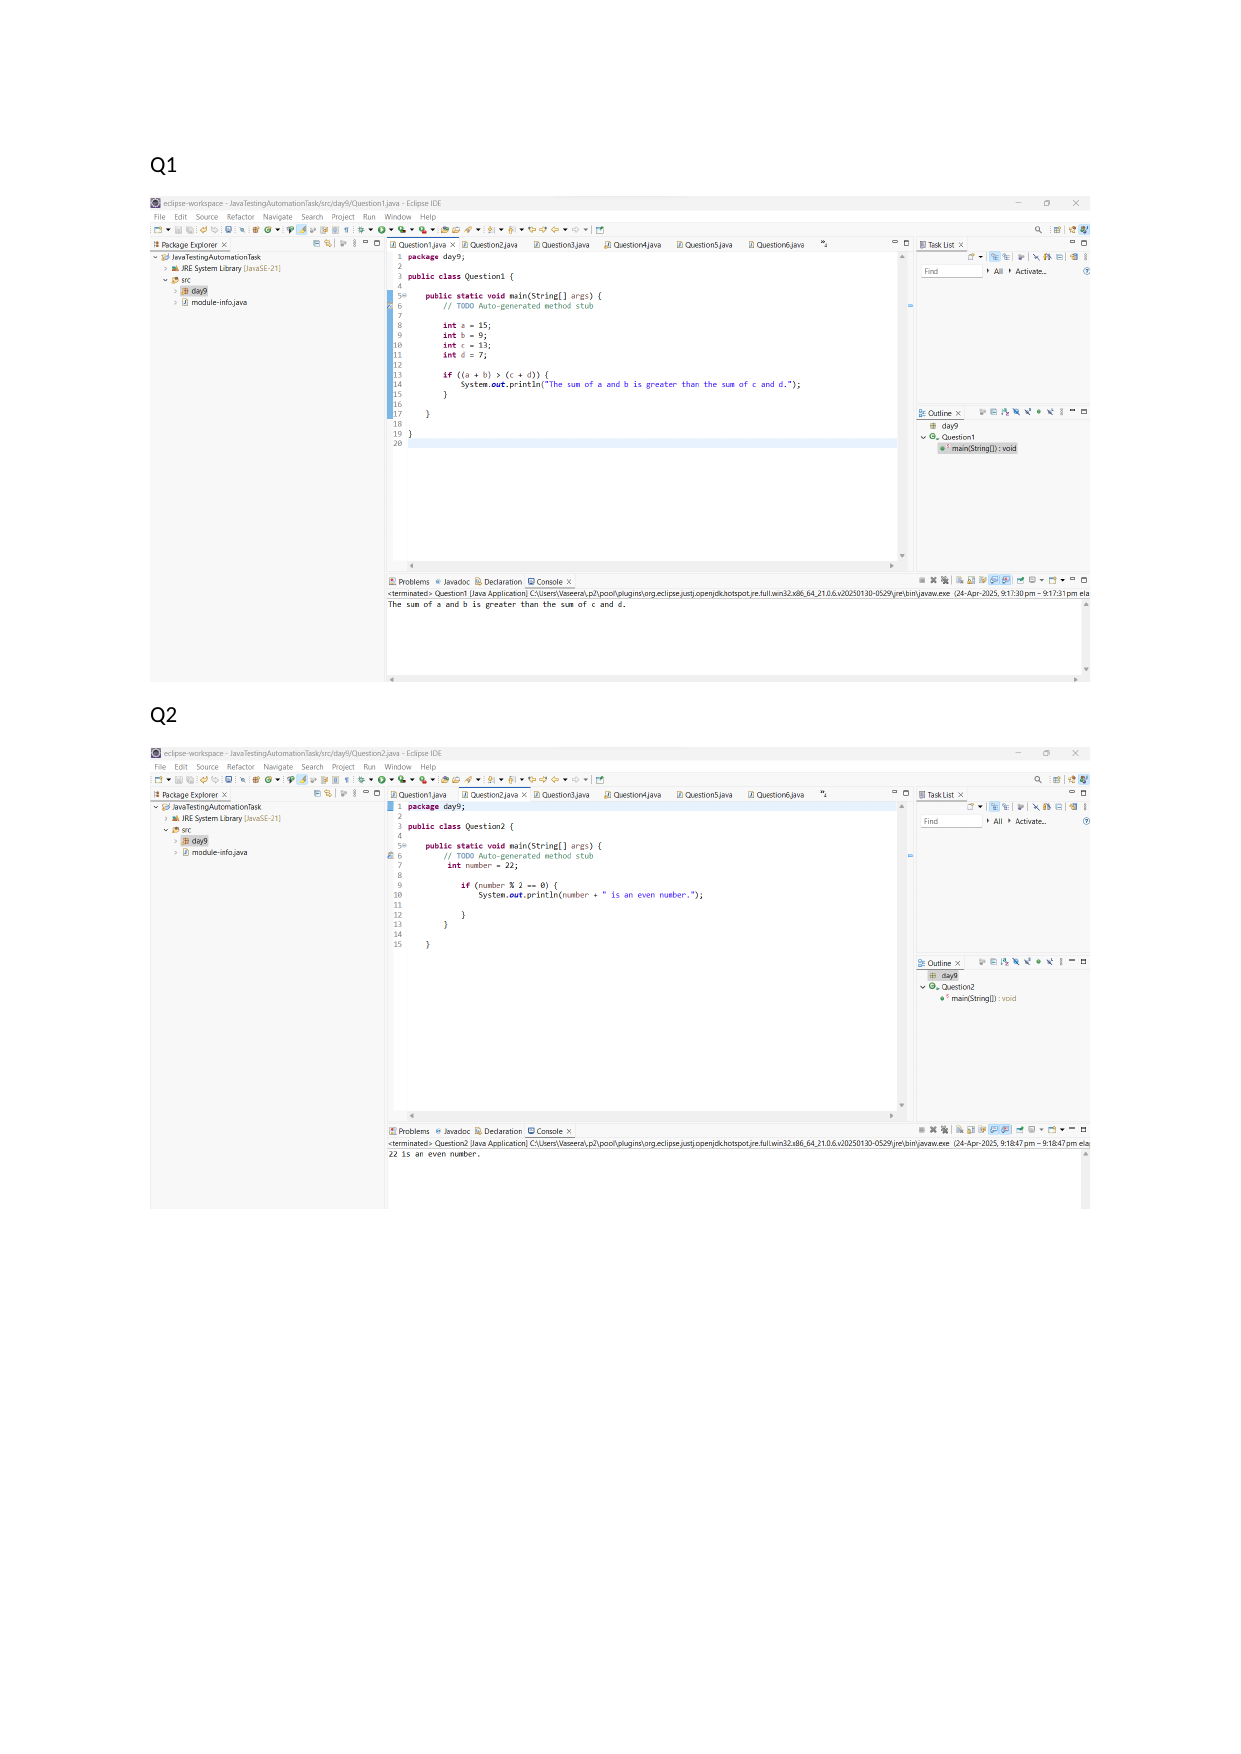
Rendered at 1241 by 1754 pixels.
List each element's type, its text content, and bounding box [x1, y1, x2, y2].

text Q2 [150, 700, 1090, 728]
picture [150, 196, 1091, 682]
text Q1 [150, 150, 1090, 178]
picture [150, 747, 1091, 1209]
